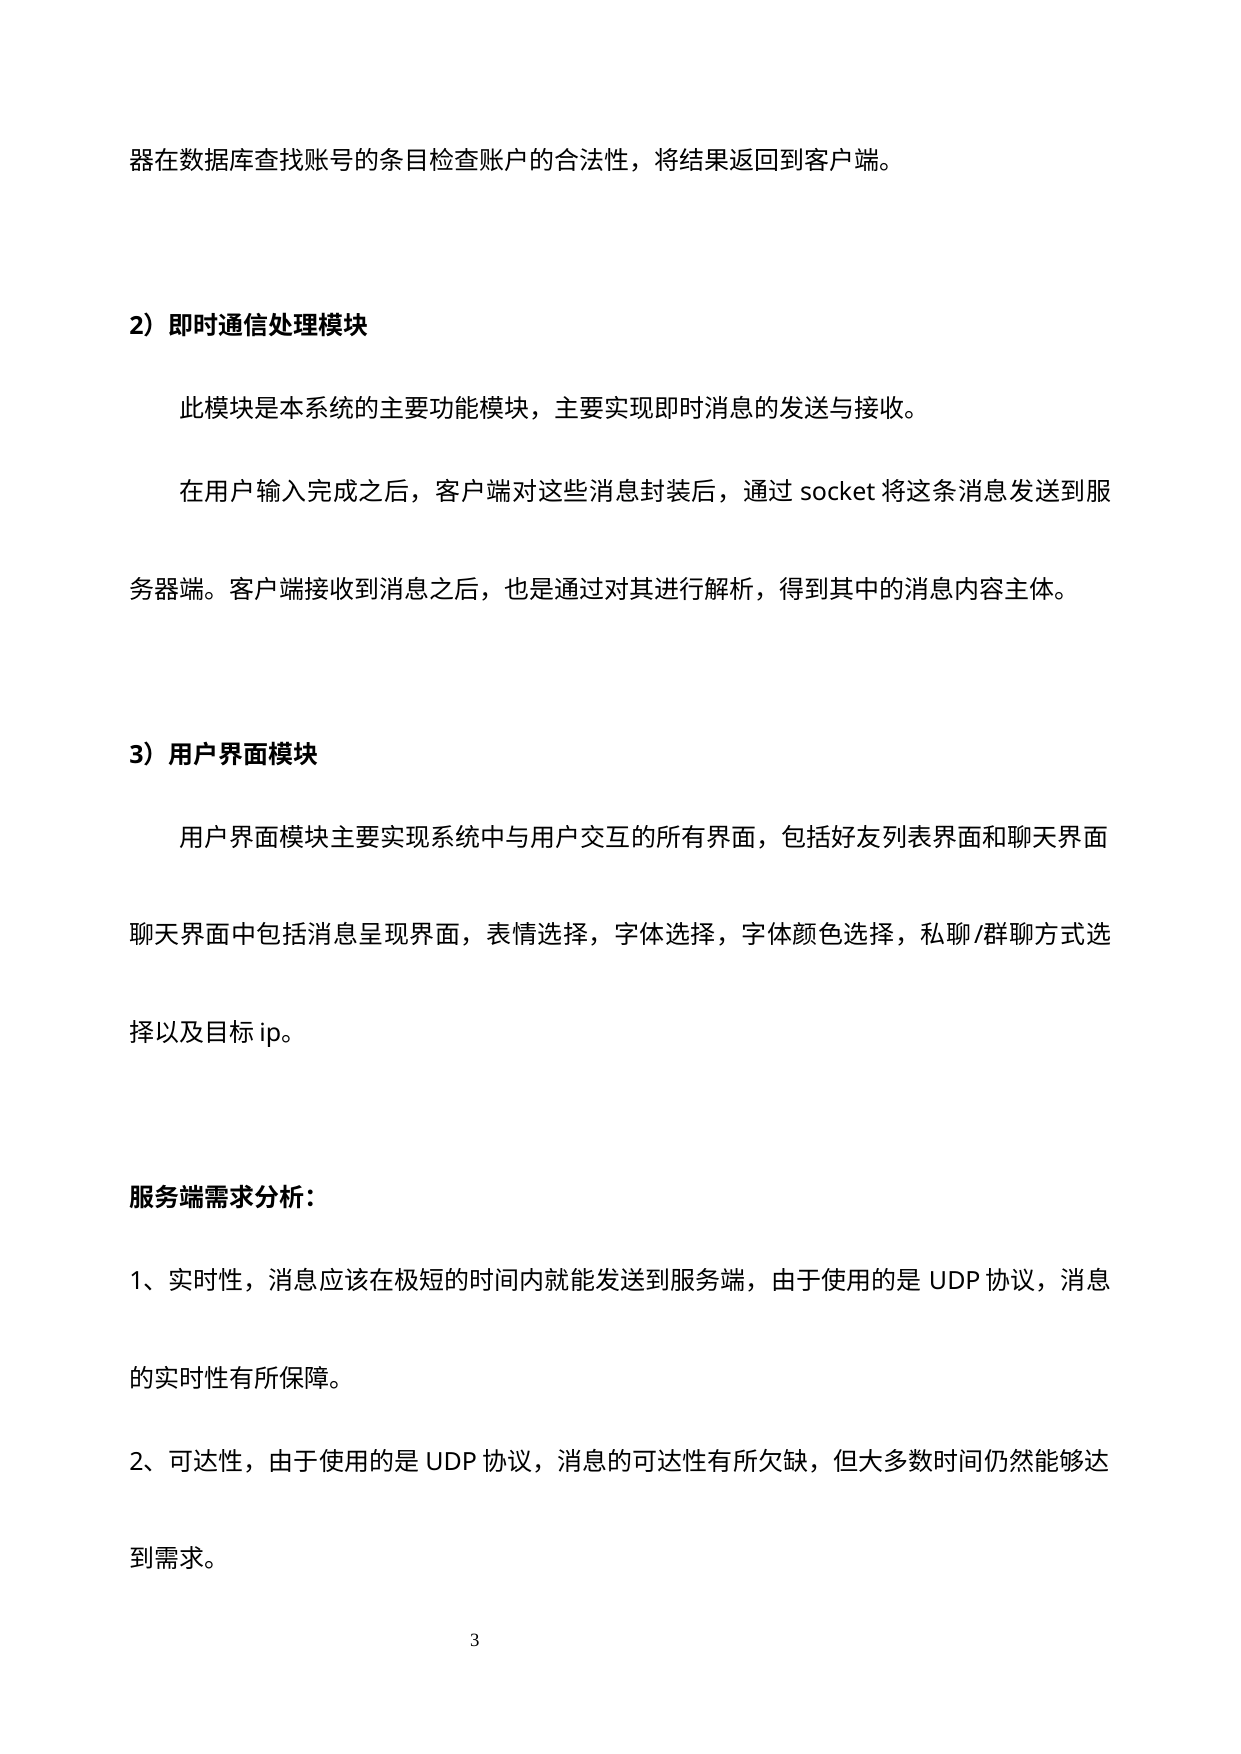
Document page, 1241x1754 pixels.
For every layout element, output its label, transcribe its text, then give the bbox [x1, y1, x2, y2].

text 服务端需求分析： [129, 1163, 1111, 1228]
text 在用户输入完成之后，客户端对这些消息封装后，通过socket将这条消息发送到服务器端。客户端接收到消息之后，也是通过对其进行解析，得到其中的消息内容主体。 [129, 457, 1111, 620]
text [129, 126, 1111, 191]
list 实时性，消息应该在极短的时间内就能发送到服务端，由于使用的是UDP协议，消息的实时性有所保障。 [129, 1246, 1111, 1409]
text 用户界面模块主要实现系统中与用户交互的所有界面，包括好友列表界面和聊天界面聊天界面中包括消息呈现界面，表情选择，字体选择，字体颜色选择，私聊/群聊方式选择以及目标ip。 [129, 803, 1111, 1063]
list 可达性，由于使用的是UDP协议，消息的可达性有所欠缺，但大多数时间仍然能够达到需求。 [129, 1427, 1111, 1589]
text 2）即时通信处理模块 [129, 291, 1111, 356]
text 此模块是本系统的主要功能模块，主要实现即时消息的发送与接收。 [129, 374, 1111, 439]
text 3）用户界面模块 [129, 720, 1111, 785]
